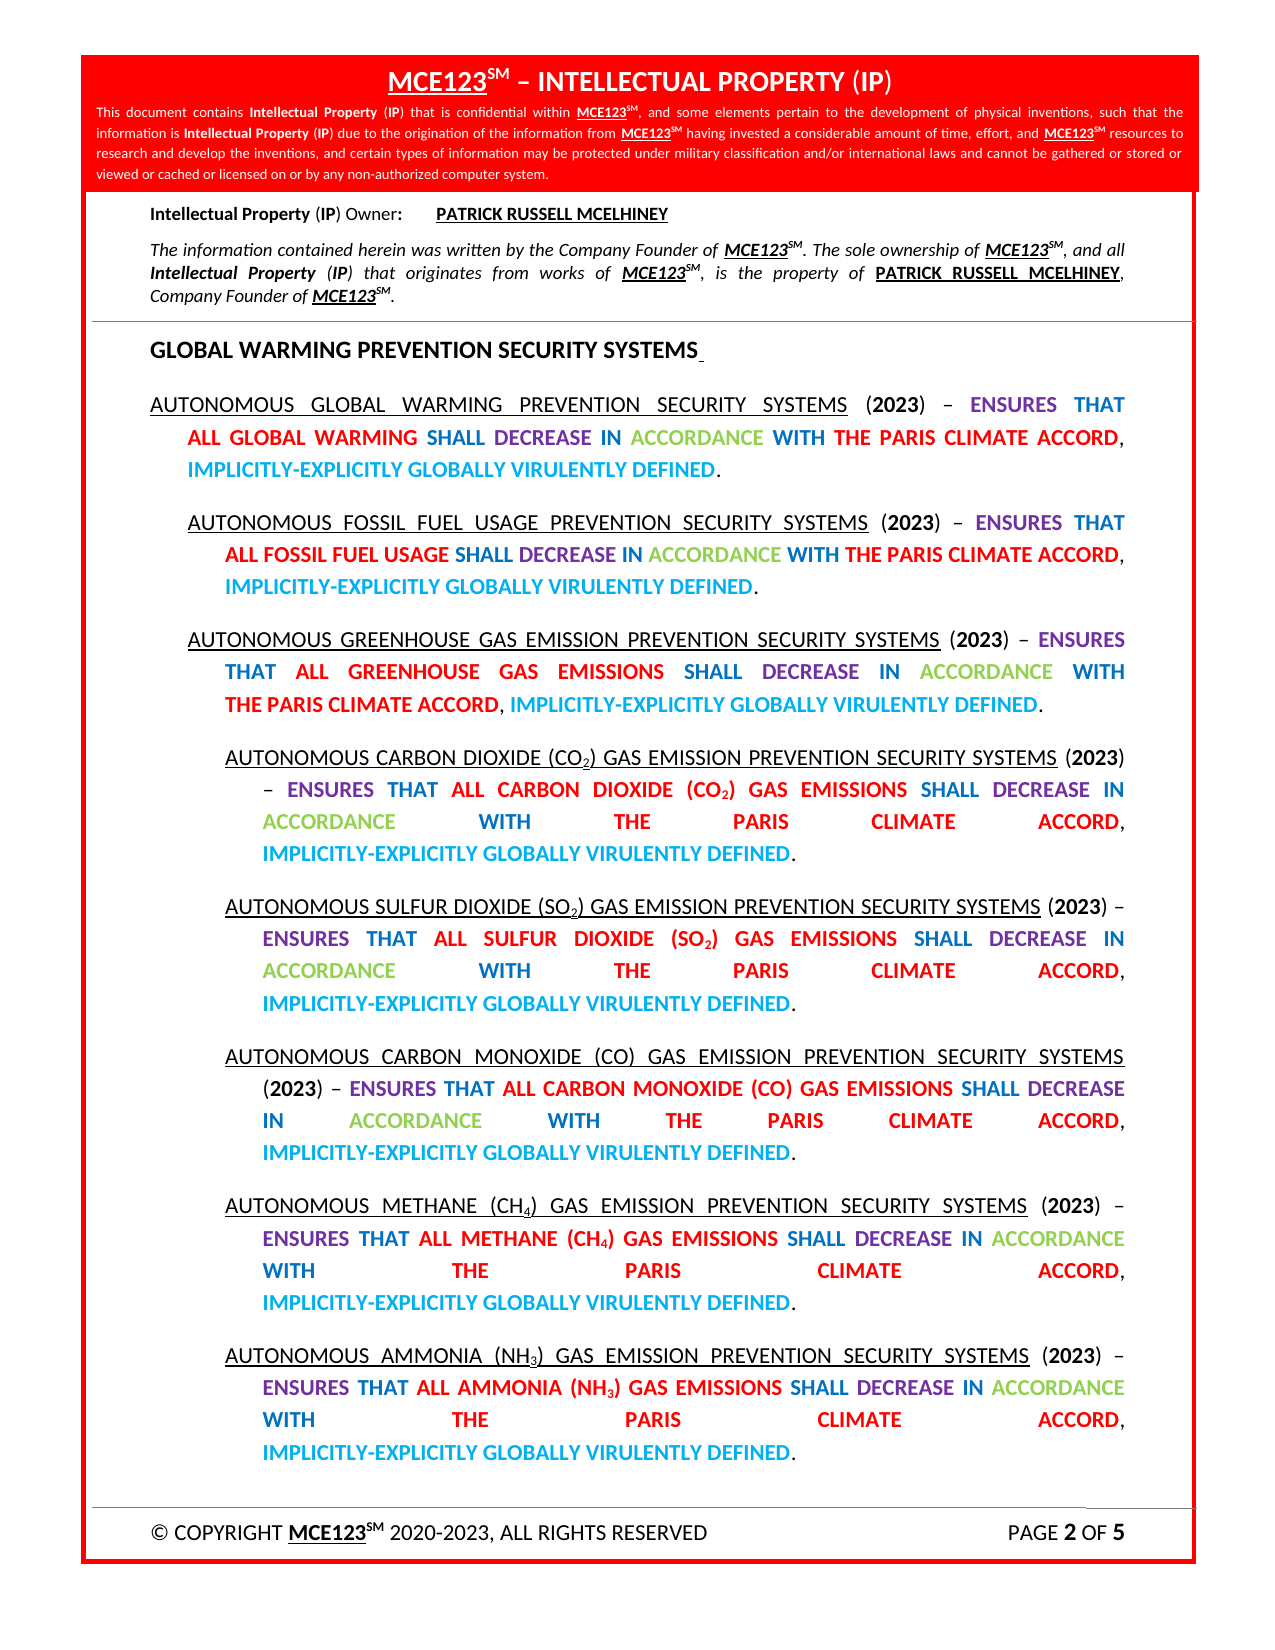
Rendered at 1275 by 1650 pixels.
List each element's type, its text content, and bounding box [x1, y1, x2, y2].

text AUTONOMOUS CARBON DIOXIDE (CO2) GAS EMISSION PREVENTION SECURITY SYSTEMS (2023) – ENSURES THAT ALL CARBON DIOXIDE (CO2) GAS EMISSIONS SHALL DECREASE IN ACCORDANCE WITH THE PARIS CLIMATE ACCORD, IMPLICITLY-EXPLICITLY GLOBALLY VIRULENTLY DEFINED. [225, 743, 1125, 867]
text AUTONOMOUS SULFUR DIOXIDE (SO2) GAS EMISSION PREVENTION SECURITY SYSTEMS (2023) – ENSURES THAT ALL SULFUR DIOXIDE (SO2) GAS EMISSIONS SHALL DECREASE IN ACCORDANCE WITH THE PARIS CLIMATE ACCORD, IMPLICITLY-EXPLICITLY GLOBALLY VIRULENTLY DEFINED. [225, 892, 1125, 1017]
text AUTONOMOUS METHANE (CH4) GAS EMISSION PREVENTION SECURITY SYSTEMS (2023) – ENSURES THAT ALL METHANE (CH4) GAS EMISSIONS SHALL DECREASE IN ACCORDANCE WITH THE PARIS CLIMATE ACCORD, IMPLICITLY-EXPLICITLY GLOBALLY VIRULENTLY DEFINED. [225, 1191, 1125, 1316]
text AUTONOMOUS AMMONIA (NH3) GAS EMISSION PREVENTION SECURITY SYSTEMS (2023) – ENSURES THAT ALL AMMONIA (NH3) GAS EMISSIONS SHALL DECREASE IN ACCORDANCE WITH THE PARIS CLIMATE ACCORD, IMPLICITLY-EXPLICITLY GLOBALLY VIRULENTLY DEFINED. [225, 1341, 1125, 1466]
text AUTONOMOUS GREENHOUSE GAS EMISSION PREVENTION SECURITY SYSTEMS (2023) – ENSURES THAT ALL GREENHOUSE GAS EMISSIONS SHALL DECREASE IN ACCORDANCE WITH THE PARIS CLIMATE ACCORD, IMPLICITLY-EXPLICITLY GLOBALLY VIRULENTLY DEFINED. [187, 625, 1125, 718]
text AUTONOMOUS CARBON MONOXIDE (CO) GAS EMISSION PREVENTION SECURITY SYSTEMS (2023) – ENSURES THAT ALL CARBON MONOXIDE (CO) GAS EMISSIONS SHALL DECREASE IN ACCORDANCE WITH THE PARIS CLIMATE ACCORD, IMPLICITLY-EXPLICITLY GLOBALLY VIRULENTLY DEFINED. [225, 1042, 1125, 1066]
text GLOBAL WARMING PREVENTION SECURITY SYSTEMS [150, 335, 1125, 365]
text AUTONOMOUS GLOBAL WARMING PREVENTION SECURITY SYSTEMS (2023) – ENSURES THAT ALL GLOBAL WARMING SHALL DECREASE IN ACCORDANCE WITH THE PARIS CLIMATE ACCORD, IMPLICITLY-EXPLICITLY GLOBALLY VIRULENTLY DEFINED. [150, 391, 1125, 483]
text AUTONOMOUS FOSSIL FUEL USAGE PREVENTION SECURITY SYSTEMS (2023) – ENSURES THAT ALL FOSSIL FUEL USAGE SHALL DECREASE IN ACCORDANCE WITH THE PARIS CLIMATE ACCORD, IMPLICITLY-EXPLICITLY GLOBALLY VIRULENTLY DEFINED. [187, 508, 1125, 600]
text AUTONOMOUS CARBON MONOXIDE (CO) GAS EMISSION PREVENTION SECURITY SYSTEMS (2023) – ENSURES THAT ALL CARBON MONOXIDE (CO) GAS EMISSIONS SHALL DECREASE IN ACCORDANCE WITH THE PARIS CLIMATE ACCORD, IMPLICITLY-EXPLICITLY GLOBALLY VIRULENTLY DEFINED. [225, 1067, 1125, 1166]
